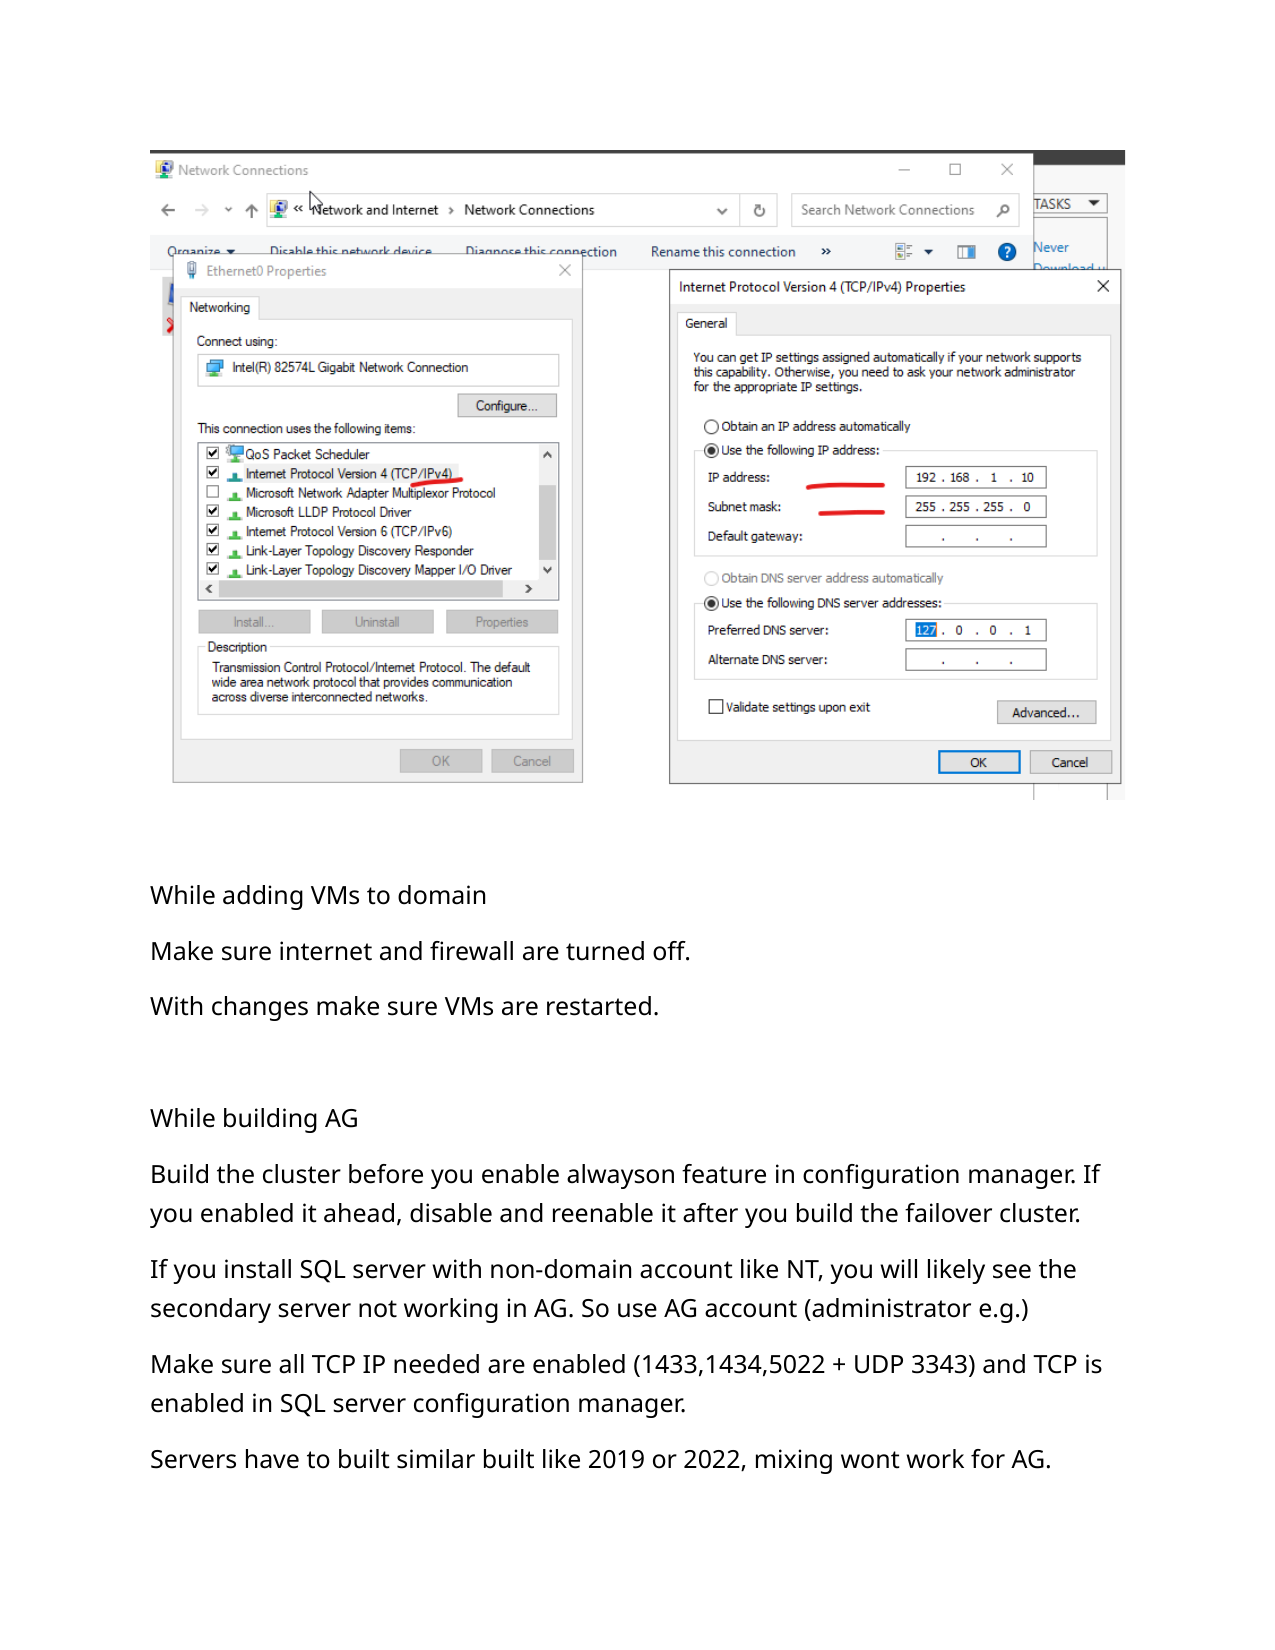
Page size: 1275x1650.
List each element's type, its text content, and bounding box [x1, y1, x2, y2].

text Servers have to built similar built like 2019 or 2022, mixing wont work for AG. [150, 1441, 1125, 1476]
text With changes make sure VMs are restarted. [150, 989, 1125, 1023]
text Build the cluster before you enable alwayson feature in configuration manager. If you enabled it ahead, disable and reenable it after you build the failover cluster. [150, 1156, 1125, 1230]
text While building AG [150, 1101, 1125, 1135]
text While adding VMs to domain [150, 877, 1125, 911]
text Make sure all TCP IP needed are enabled (1433,1434,5022 + UDP 3343) and TCP is enabled in SQL server configuration manager. [150, 1346, 1125, 1420]
picture [150, 150, 1125, 800]
text If you install SQL server with non-domain account like NT, you will likely see the secondary server not working in AG. So use AG account (administrator e.g.) [150, 1251, 1125, 1325]
text Make sure internet and firewall are turned off. [150, 933, 1125, 967]
